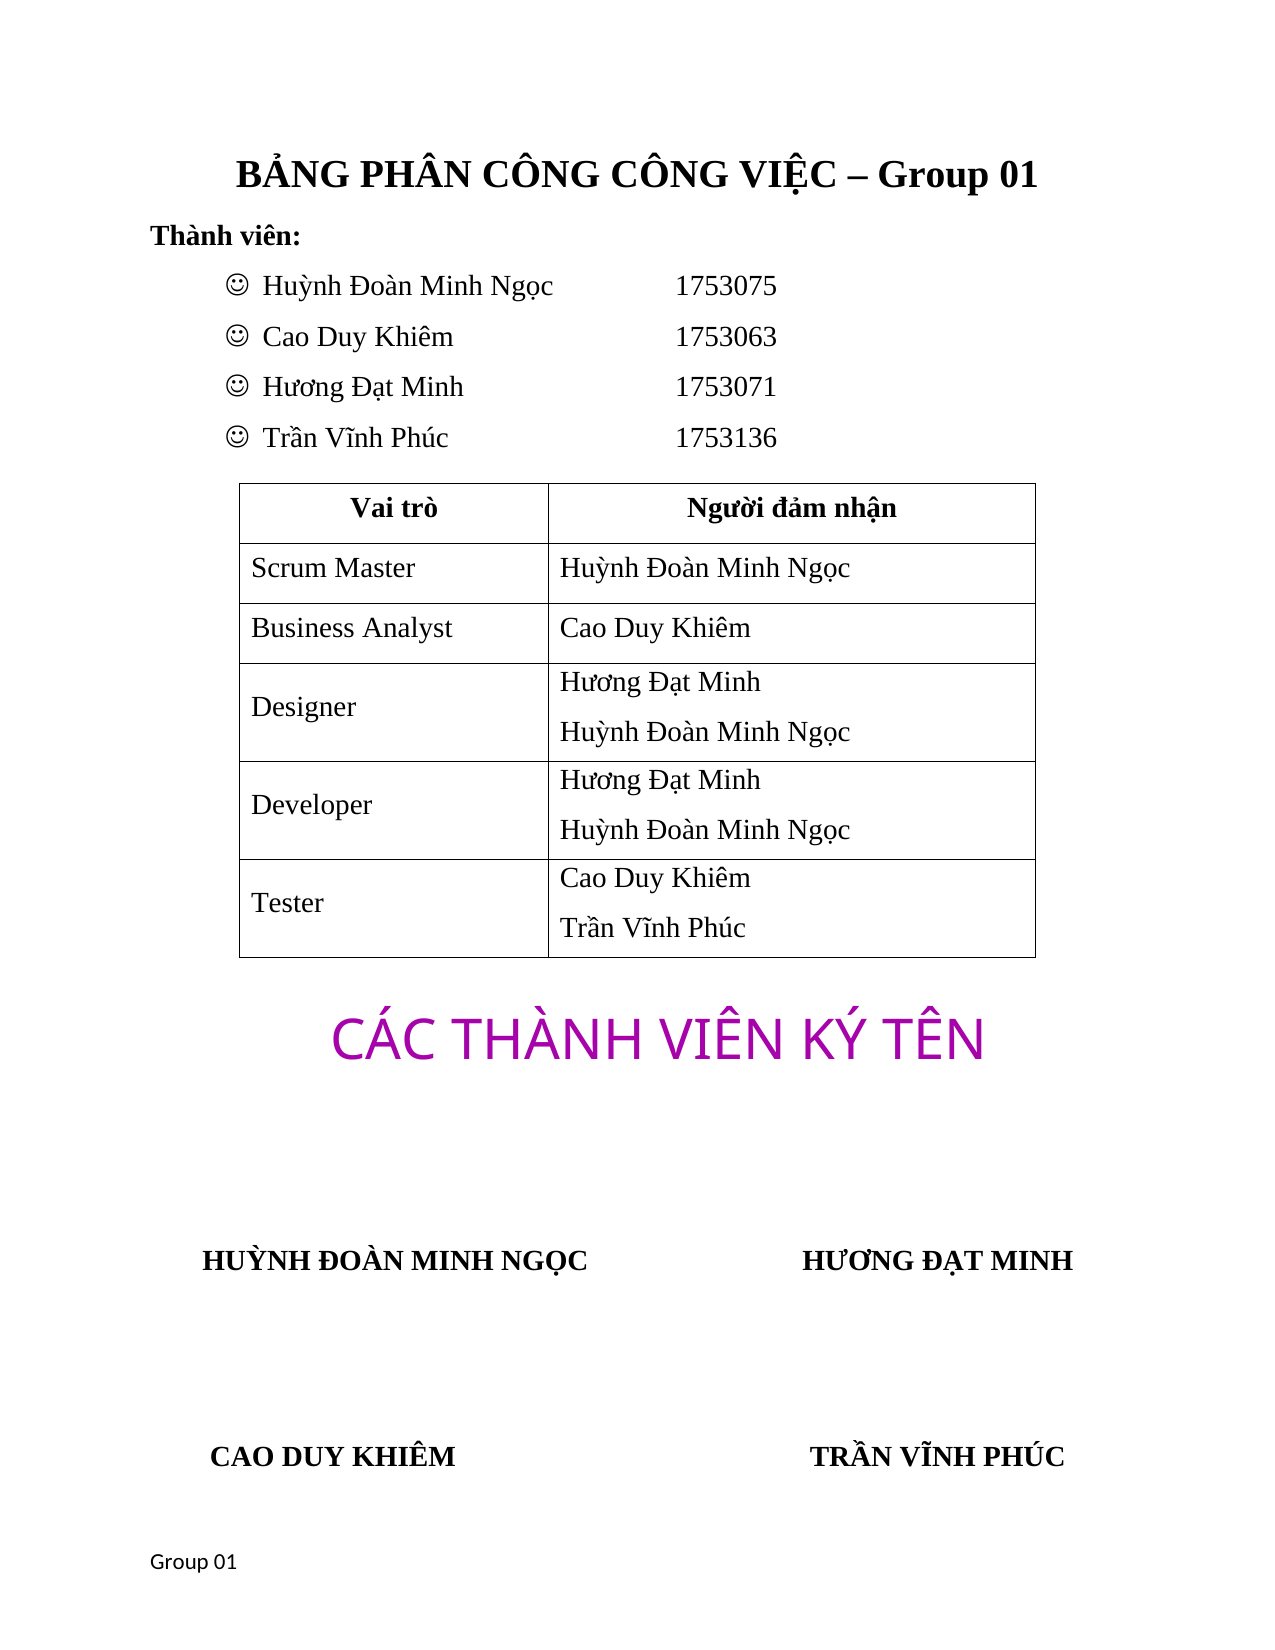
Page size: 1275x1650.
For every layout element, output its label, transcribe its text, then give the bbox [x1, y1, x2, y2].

list Huỳnh Đoàn Minh Ngọc 1753075 [225, 268, 1125, 302]
text BẢNG PHÂN CÔNG CÔNG VIỆC – Group 01 [150, 150, 1125, 196]
table_cell Cao Duy Khiêm Trần Vĩnh Phúc [549, 860, 1035, 957]
table_cell Hương Đạt Minh Huỳnh Đoàn Minh Ngọc [549, 762, 1035, 859]
list Cao Duy Khiêm 1753063 [225, 319, 1125, 353]
list Hương Đạt Minh 1753071 [225, 369, 1125, 403]
text HUỲNH ĐOÀN MINH NGỌC HƯƠNG ĐẠT MINH [150, 1243, 1125, 1276]
list Trần Vĩnh Phúc 1753136 [225, 420, 1125, 453]
table_cell Hương Đạt Minh Huỳnh Đoàn Minh Ngọc [549, 664, 1035, 761]
table_header Người đảm nhận [549, 484, 1035, 543]
text Thành viên: [150, 218, 1125, 252]
table_cell Scrum Master [240, 544, 548, 603]
text CAO DUY KHIÊM TRẦN VĨNH PHÚC [150, 1439, 1125, 1472]
table_cell Tester [240, 860, 548, 957]
table_header Vai trò [240, 484, 548, 543]
table_cell Business Analyst [240, 604, 548, 663]
table_cell Cao Duy Khiêm [549, 604, 1035, 663]
table_cell Huỳnh Đoàn Minh Ngọc [549, 544, 1035, 603]
table_cell Designer [240, 664, 548, 761]
table_cell Developer [240, 762, 548, 859]
